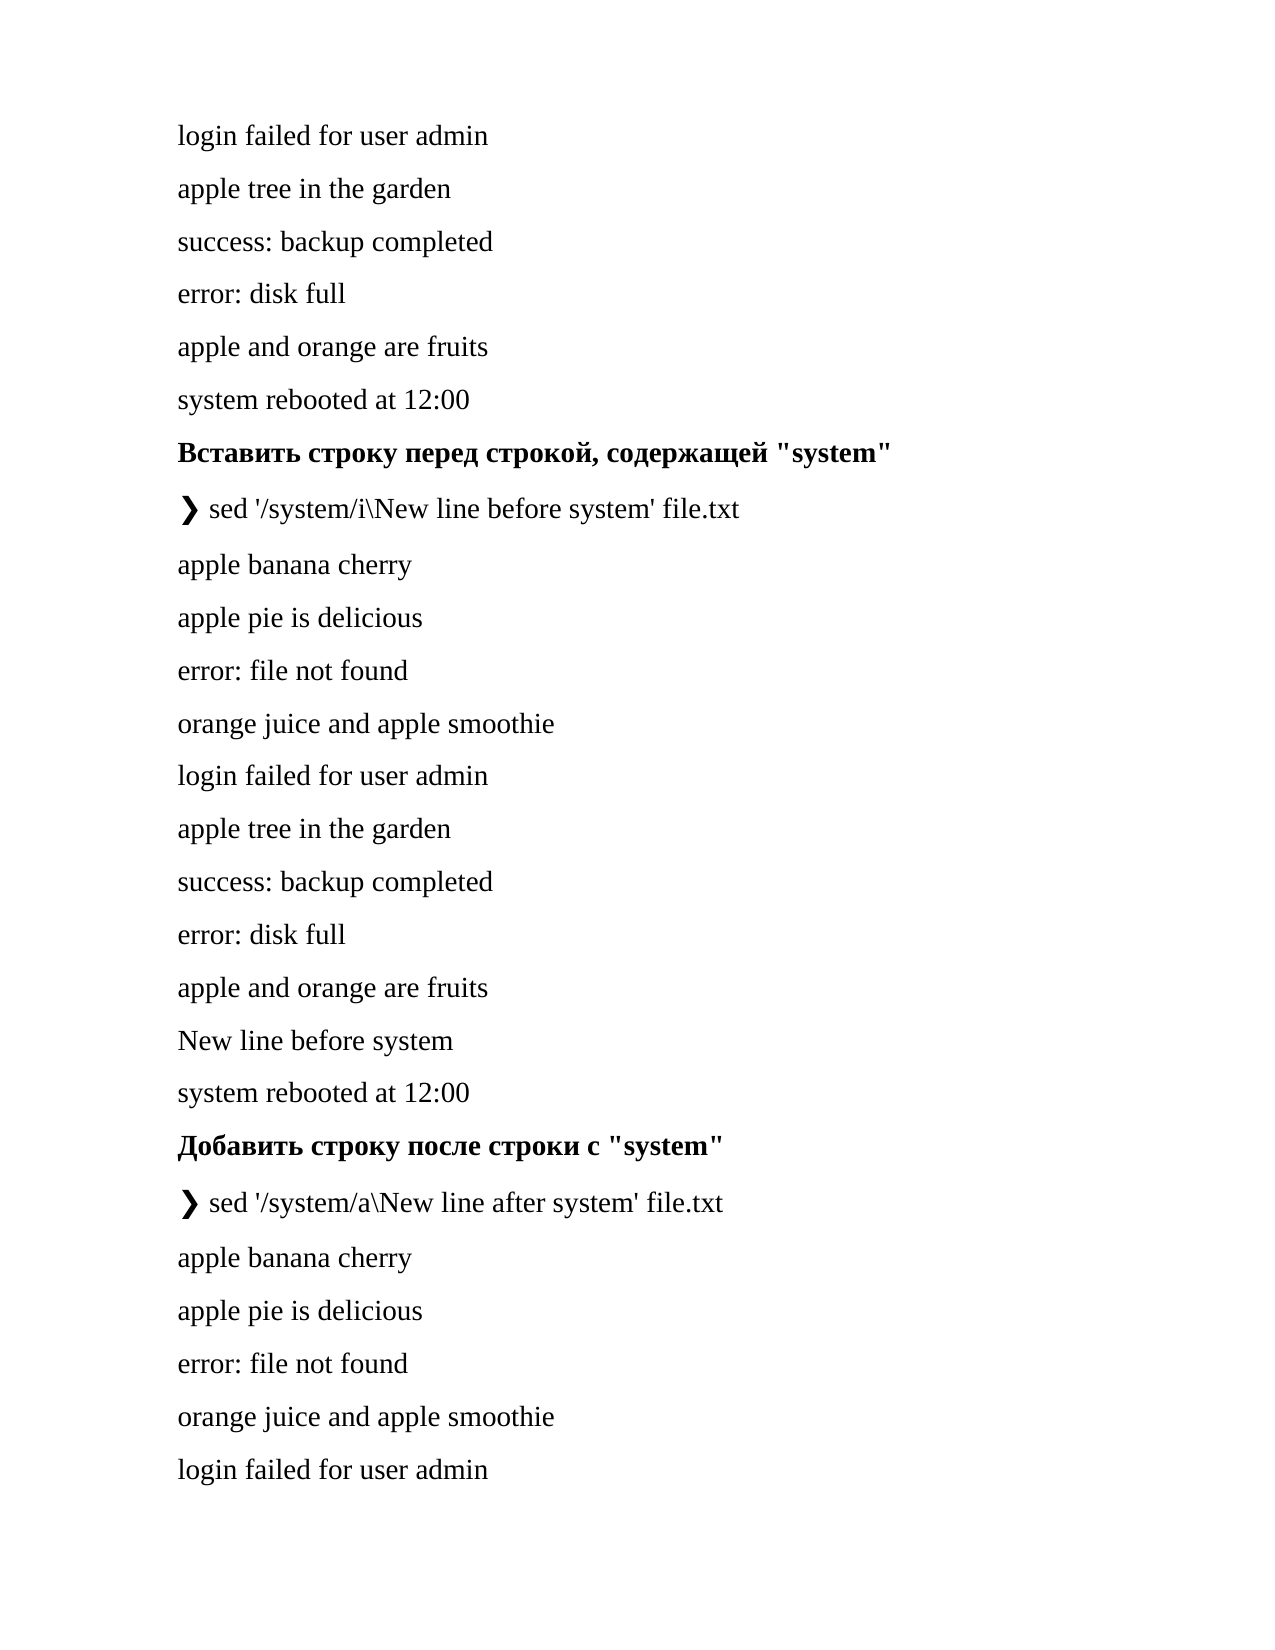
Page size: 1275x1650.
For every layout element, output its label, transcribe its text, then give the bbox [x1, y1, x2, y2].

text error: file not found [177, 653, 1186, 686]
text New line before system [177, 1023, 1186, 1056]
text error: disk full [177, 917, 1186, 951]
text login failed for user admin [177, 118, 1186, 152]
text login failed for user admin [177, 758, 1186, 792]
text apple and orange are fruits [177, 970, 1186, 1003]
text error: disk full [177, 277, 1186, 310]
text system rebooted at 12:00 [177, 382, 1186, 416]
text Вставить строку перед строкой, содержащей "system" [177, 435, 1186, 468]
text ❯ sed '/system/a\New line after system' file.txt [177, 1181, 1186, 1221]
text orange juice and apple smoothie [177, 706, 1186, 739]
text apple banana cherry [177, 547, 1186, 581]
text apple tree in the garden [177, 171, 1186, 204]
text ❯ sed '/system/i\New line before system' file.txt [177, 488, 1186, 527]
text apple and orange are fruits [177, 329, 1186, 363]
text apple tree in the garden [177, 811, 1186, 845]
text apple banana cherry [177, 1241, 1186, 1274]
text Добавить строку после строки с "system" [177, 1128, 1186, 1162]
text success: backup completed [177, 224, 1186, 257]
text system rebooted at 12:00 [177, 1075, 1186, 1109]
text login failed for user admin [177, 1452, 1186, 1485]
text orange juice and apple smoothie [177, 1399, 1186, 1432]
text success: backup completed [177, 864, 1186, 898]
text apple pie is delicious [177, 600, 1186, 634]
text apple pie is delicious [177, 1293, 1186, 1327]
text error: file not found [177, 1346, 1186, 1380]
